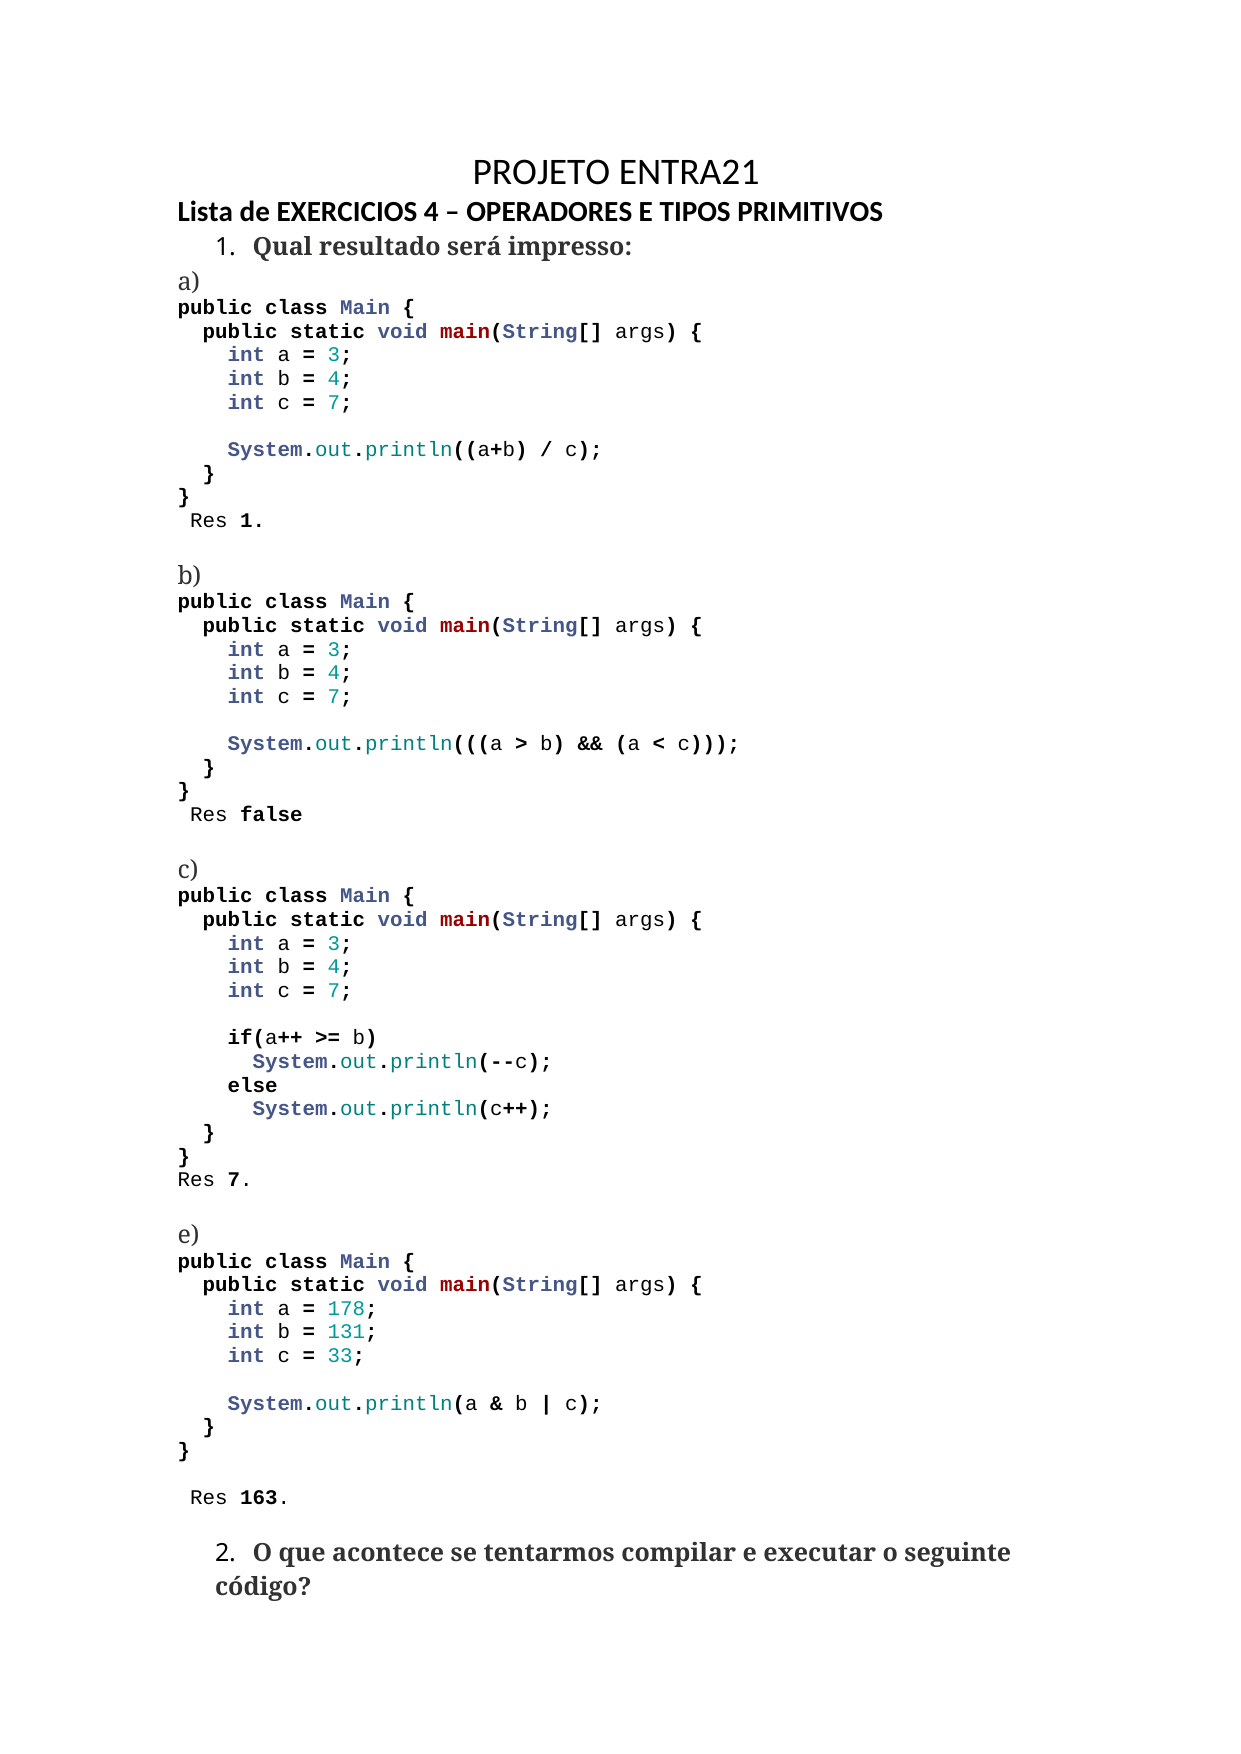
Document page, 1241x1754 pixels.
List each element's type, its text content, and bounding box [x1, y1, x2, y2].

text else [177, 1075, 1063, 1098]
text int a = 3; [177, 933, 1063, 956]
text public class Main { [177, 297, 1063, 321]
text Res false [177, 804, 1063, 828]
text } [177, 1122, 1063, 1146]
text } [177, 757, 1063, 781]
text Res 163. [177, 1487, 1063, 1511]
text Res 1. [177, 510, 1063, 534]
text public static void main(String[] args) { [177, 321, 1063, 344]
text } [177, 781, 1063, 804]
text public static void main(String[] args) { [177, 1274, 1063, 1298]
text int c = 33; [177, 1345, 1063, 1369]
text int c = 7; [177, 392, 1063, 415]
text int a = 3; [177, 344, 1063, 368]
text b) [177, 557, 1063, 591]
text } [177, 1416, 1063, 1440]
text PROJETO ENTRA21 [177, 148, 1063, 193]
text public class Main { [177, 886, 1063, 909]
text int a = 178; [177, 1298, 1063, 1322]
text public static void main(String[] args) { [177, 615, 1063, 639]
text System.out.println((a+b) / c); [177, 439, 1063, 463]
text public class Main { [177, 1251, 1063, 1274]
text } [177, 1440, 1063, 1463]
text } [177, 486, 1063, 510]
text if(a++ >= b) [177, 1027, 1063, 1051]
text Lista de EXERCICIOS 4 – OPERADORES E TIPOS PRIMITIVOS [177, 193, 1063, 229]
text int b = 4; [177, 662, 1063, 686]
list Qual resultado será impresso: [215, 229, 1063, 263]
text int a = 3; [177, 639, 1063, 662]
text System.out.println(((a > b) && (a < c))); [177, 733, 1063, 757]
text } [177, 1146, 1063, 1169]
text public static void main(String[] args) { [177, 909, 1063, 933]
text int b = 4; [177, 956, 1063, 980]
list O que acontece se tentarmos compilar e executar o seguinte código? [215, 1534, 1063, 1602]
text int c = 7; [177, 686, 1063, 709]
text int b = 131; [177, 1322, 1063, 1345]
text System.out.println(a & b | c); [177, 1392, 1063, 1416]
text public class Main { [177, 591, 1063, 615]
text System.out.println(c++); [177, 1098, 1063, 1122]
text a) [177, 263, 1063, 297]
text c) [177, 851, 1063, 886]
text } [177, 463, 1063, 486]
text int b = 4; [177, 368, 1063, 392]
text e) [177, 1217, 1063, 1251]
text int c = 7; [177, 980, 1063, 1004]
text System.out.println(--c); [177, 1051, 1063, 1075]
text Res 7. [177, 1169, 1063, 1193]
